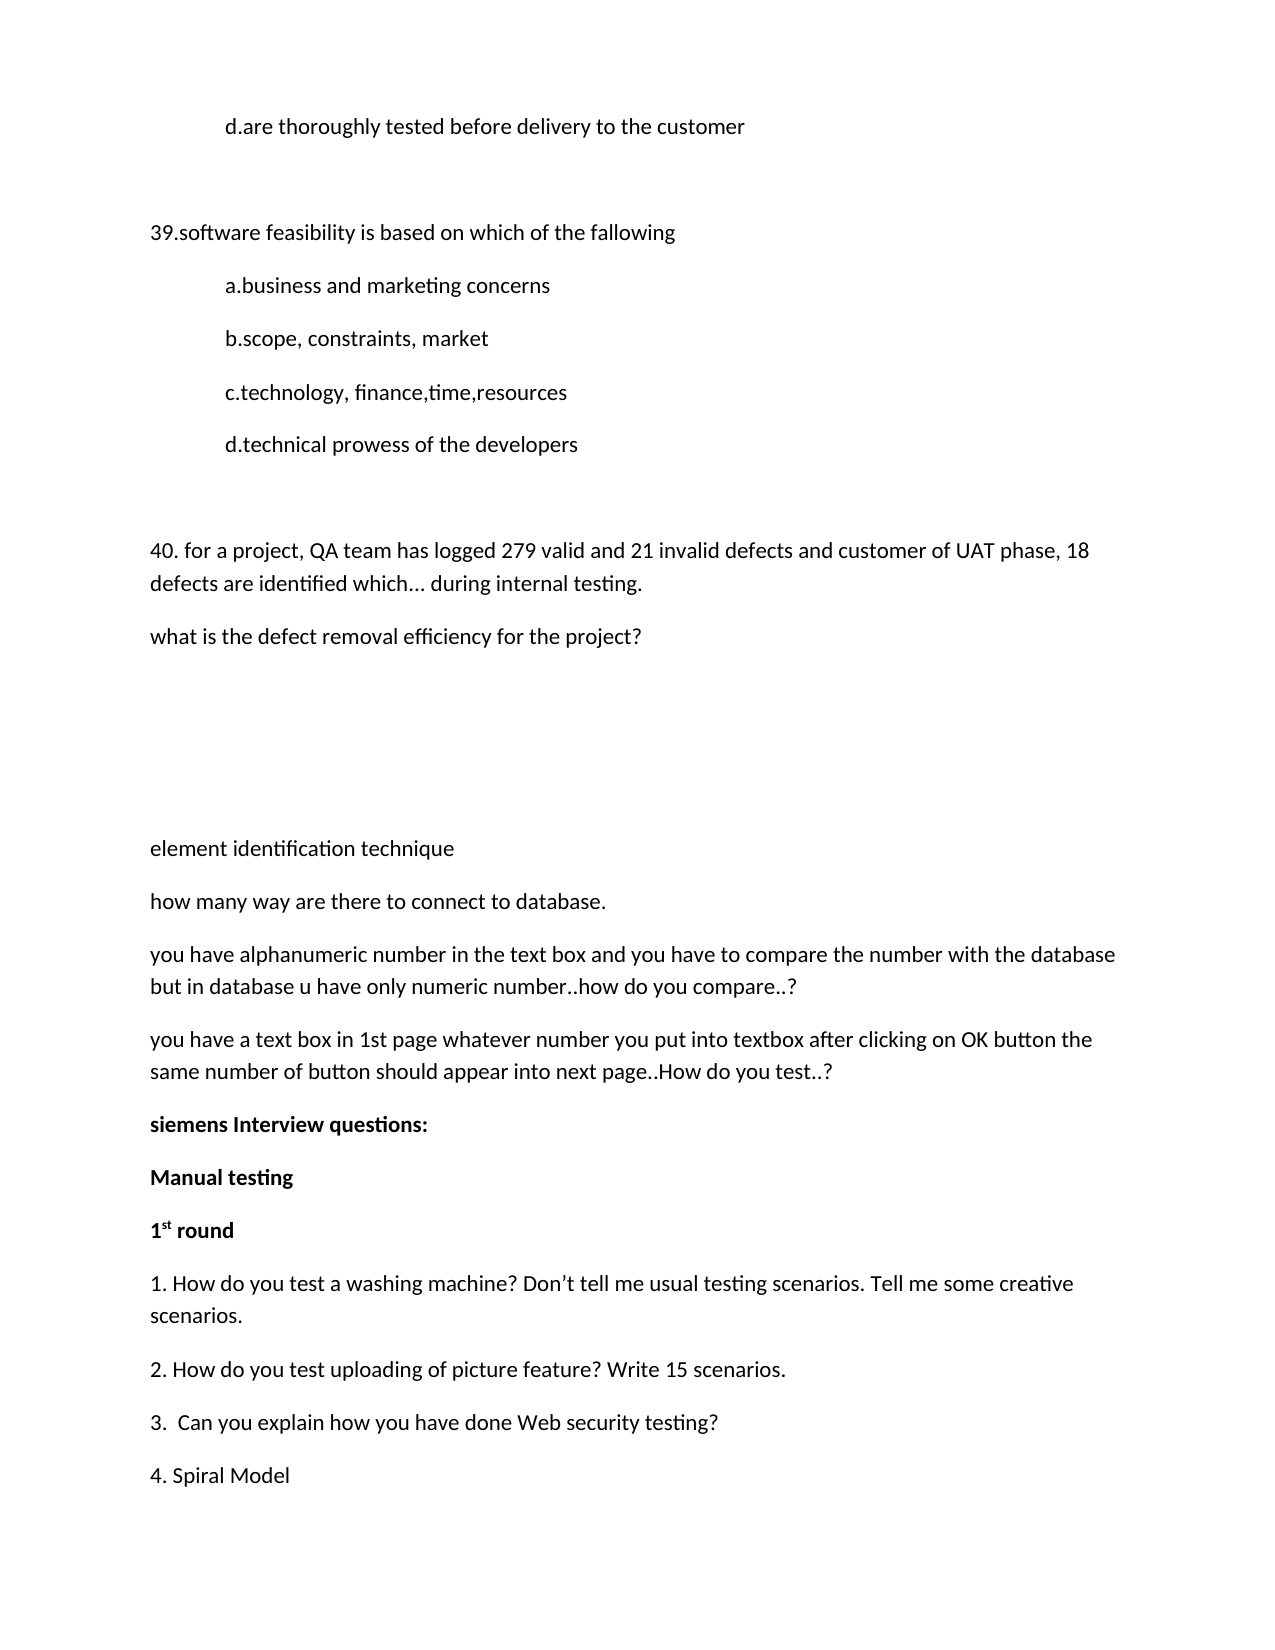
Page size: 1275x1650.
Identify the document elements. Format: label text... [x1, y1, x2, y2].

text 3. Can you explain how you have done Web security testing? [150, 1408, 1125, 1436]
text a.business and marketing concerns [150, 272, 1125, 299]
text element identification technique [150, 834, 1125, 862]
text 4. Spiral Model [150, 1461, 1125, 1489]
text d.are thoroughly tested before delivery to the customer [150, 112, 1125, 141]
text d.technical prowess of the developers [150, 431, 1125, 459]
text how many way are there to connect to database. [150, 887, 1125, 915]
text you have alphanumeric number in the text box and you have to compare the number with the database but in database u have only numeric number..how do you compare..? [150, 940, 1125, 1000]
text b.scope, constraints, market [150, 324, 1125, 353]
text Manual testing [150, 1163, 1125, 1191]
text 2. How do you test uploading of picture feature? Write 15 scenarios. [150, 1355, 1125, 1383]
text 1. How do you test a washing machine? Don’t tell me usual testing scenarios. Tell me some creative scenarios. [150, 1269, 1125, 1330]
text you have a text box in 1st page whatever number you put into textbox after clicking on OK button the same number of button should appear into next page..How do you test..? [150, 1025, 1125, 1085]
text siemens Interview questions: [150, 1110, 1125, 1138]
text 39.software feasibility is based on which of the fallowing [150, 218, 1125, 247]
text c.technology, finance,time,resources [150, 378, 1125, 406]
text 40. for a project, QA team has logged 279 valid and 21 invalid defects and customer of UAT phase, 18 defects are identified which... during internal testing. [150, 537, 1125, 597]
text what is the defect removal efficiency for the project? [150, 622, 1125, 650]
text 1st round [150, 1216, 1125, 1244]
